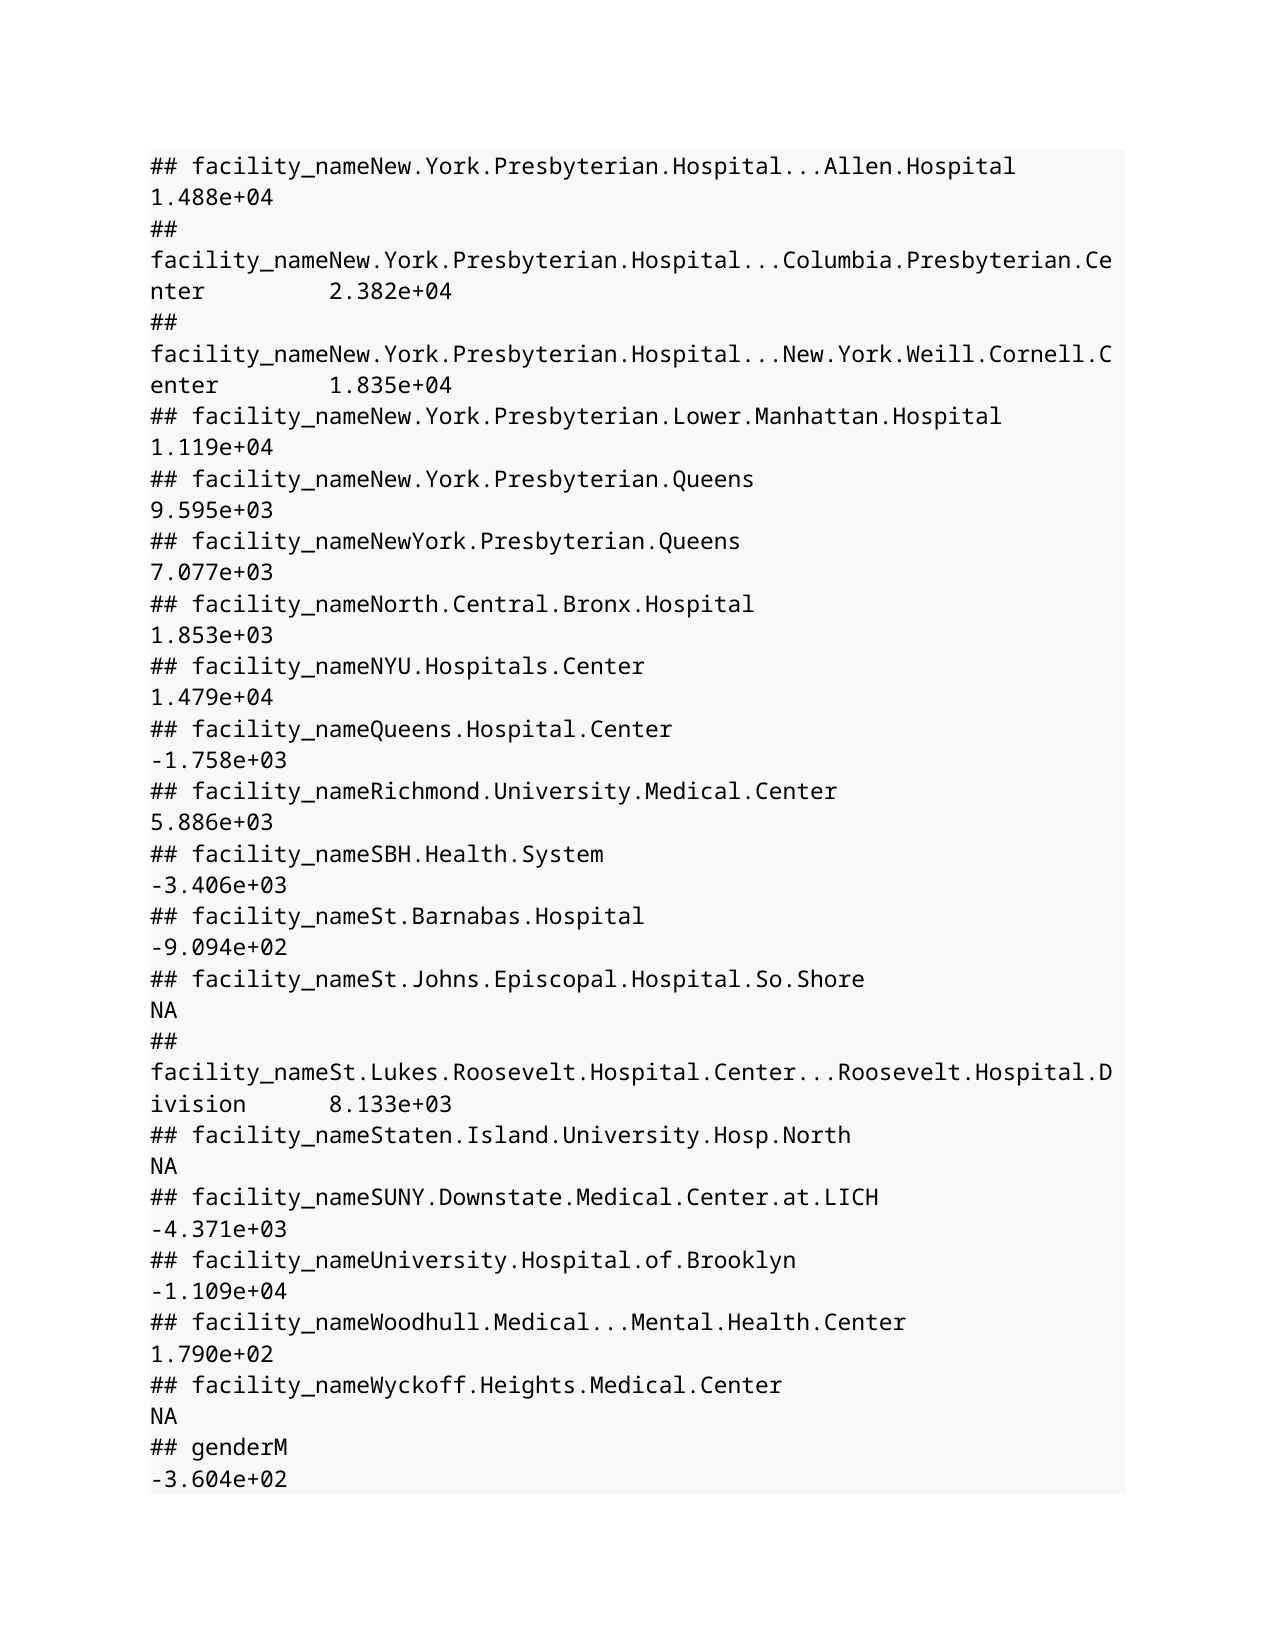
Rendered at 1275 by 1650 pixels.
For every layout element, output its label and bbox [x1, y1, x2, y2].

text [150, 150, 1125, 1494]
